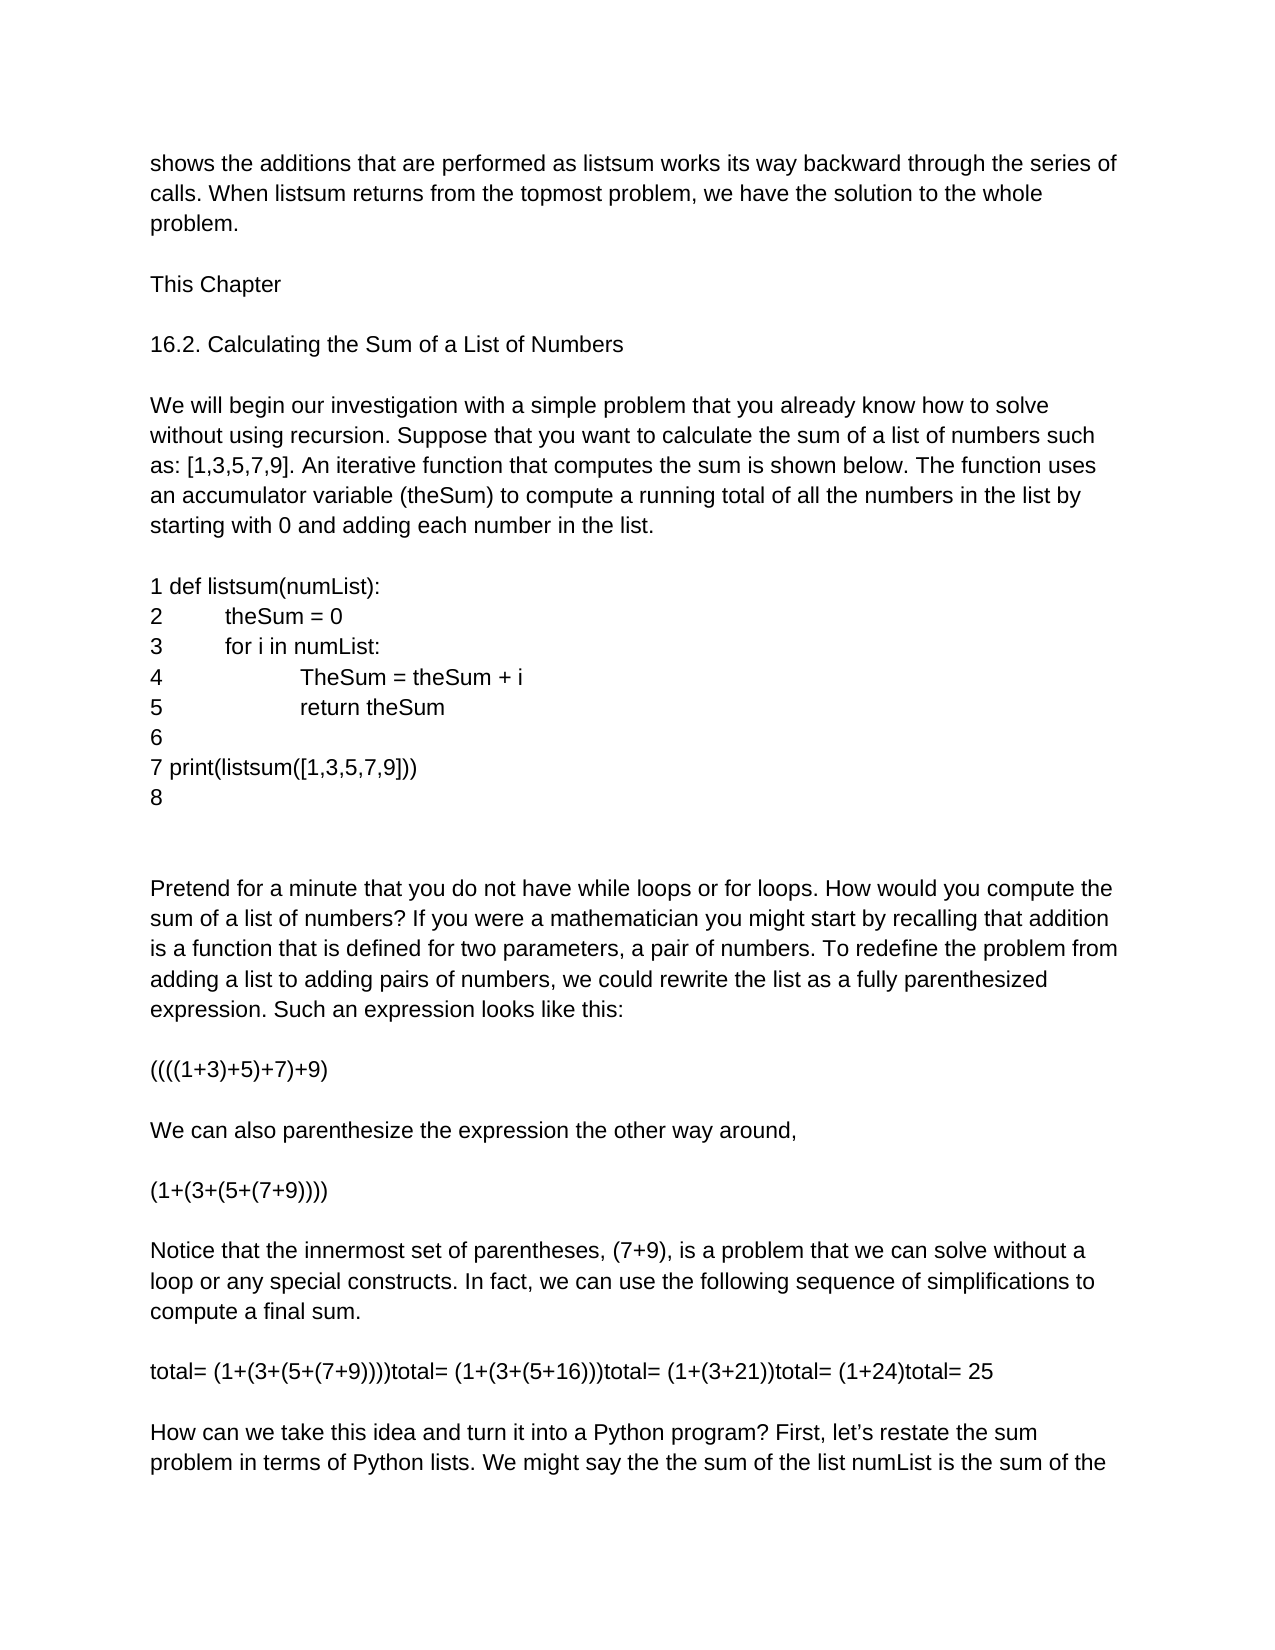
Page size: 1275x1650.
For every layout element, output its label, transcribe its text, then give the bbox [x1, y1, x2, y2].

text 2 theSum = 0 [150, 603, 1125, 629]
text We will begin our investigation with a simple problem that you already know how to solve without using recursion. Suppose that you want to calculate the sum of a list of numbers such as: [1,3,5,7,9]. An iterative function that computes the sum is shown below. The function uses an accumulator variable (theSum) to compute a running total of all the numbers in the list by starting with 0 and adding each number in the list. [150, 392, 1125, 539]
text total= (1+(3+(5+(7+9))))total= (1+(3+(5+16)))total= (1+(3+21))total= (1+24)total= 25 [150, 1358, 1125, 1385]
text (1+(3+(5+(7+9)))) [150, 1177, 1125, 1203]
text Pretend for a minute that you do not have while loops or for loops. How would you compute the sum of a list of numbers? If you were a mathematician you might start by recalling that addition is a function that is defined for two parameters, a pair of numbers. To redefine the problem from adding a list to adding pairs of numbers, we could rewrite the list as a fully parenthesized expression. Such an expression looks like this: [150, 875, 1125, 1022]
text ​7 print(listsum([1,3,5,7,9])) [150, 754, 1125, 781]
text 16.2. Calculating the Sum of a List of Numbers [150, 331, 1125, 358]
text 4 TheSum = theSum + i [150, 663, 1125, 690]
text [150, 1419, 1125, 1475]
text 6 [150, 724, 1125, 750]
text Notice that the innermost set of parentheses, (7+9), is a problem that we can solve without a loop or any special constructs. In fact, we can use the following sequence of simplifications to compute a final sum. [150, 1237, 1125, 1324]
text We can also parenthesize the expression the other way around, [150, 1117, 1125, 1143]
text ((((1+3)+5)+7)+9) [150, 1056, 1125, 1083]
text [150, 150, 1125, 237]
text 8 [150, 784, 1125, 811]
text 1 def listsum(numList): [150, 573, 1125, 599]
text This Chapter [150, 271, 1125, 297]
text 3 for i in numList: [150, 633, 1125, 660]
text 5 return theSum [150, 694, 1125, 720]
